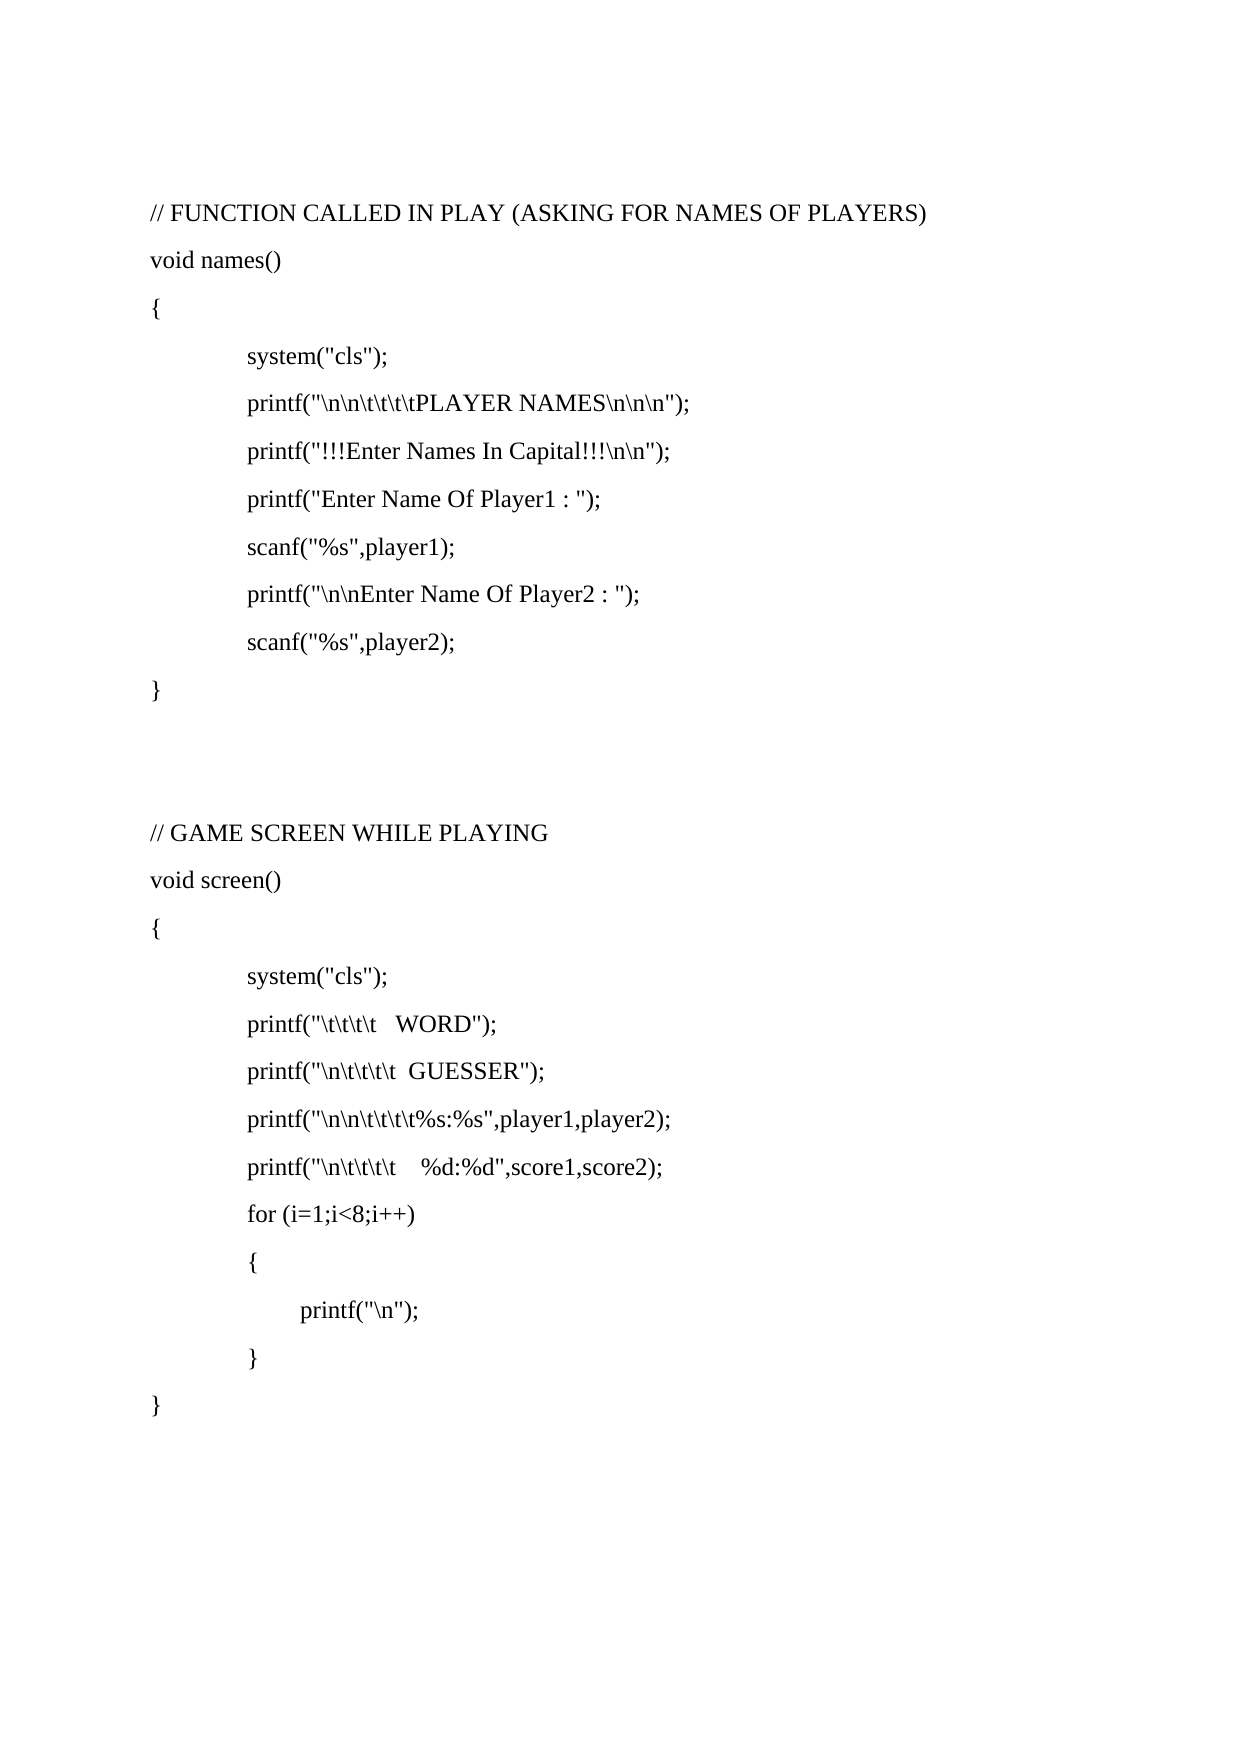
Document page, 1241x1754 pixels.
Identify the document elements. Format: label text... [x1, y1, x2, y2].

text void names() [150, 245, 1090, 274]
text system("cls"); [150, 341, 1090, 369]
text printf("\n\t\t\t\t GUESSER"); [150, 1056, 1090, 1085]
text { [150, 293, 1090, 322]
text printf("\n\nEnter Name Of Player2 : "); [150, 579, 1090, 608]
text } [150, 1390, 1090, 1419]
text printf("Enter Name Of Player1 : "); [150, 484, 1090, 513]
text } [150, 675, 1090, 703]
text { [150, 913, 1090, 942]
text { [150, 1247, 1090, 1276]
text scanf("%s",player2); [150, 627, 1090, 656]
text printf("\n"); [150, 1295, 1090, 1324]
text printf("\n\t\t\t\t %d:%d",score1,score2); [150, 1152, 1090, 1181]
text // GAME SCREEN WHILE PLAYING [150, 818, 1090, 847]
text printf("\n\n\t\t\t\t%s:%s",player1,player2); [150, 1104, 1090, 1133]
text system("cls"); [150, 961, 1090, 990]
text scanf("%s",player1); [150, 532, 1090, 560]
text for (i=1;i<8;i++) [150, 1199, 1090, 1228]
text printf("!!!Enter Names In Capital!!!\n\n"); [150, 436, 1090, 465]
text } [150, 1343, 1090, 1371]
text printf("\n\n\t\t\t\tPLAYER NAMES\n\n\n"); [150, 388, 1090, 417]
text // FUNCTION CALLED IN PLAY (ASKING FOR NAMES OF PLAYERS) [150, 198, 1090, 226]
text void screen() [150, 866, 1090, 894]
text printf("\t\t\t\t WORD"); [150, 1009, 1090, 1037]
